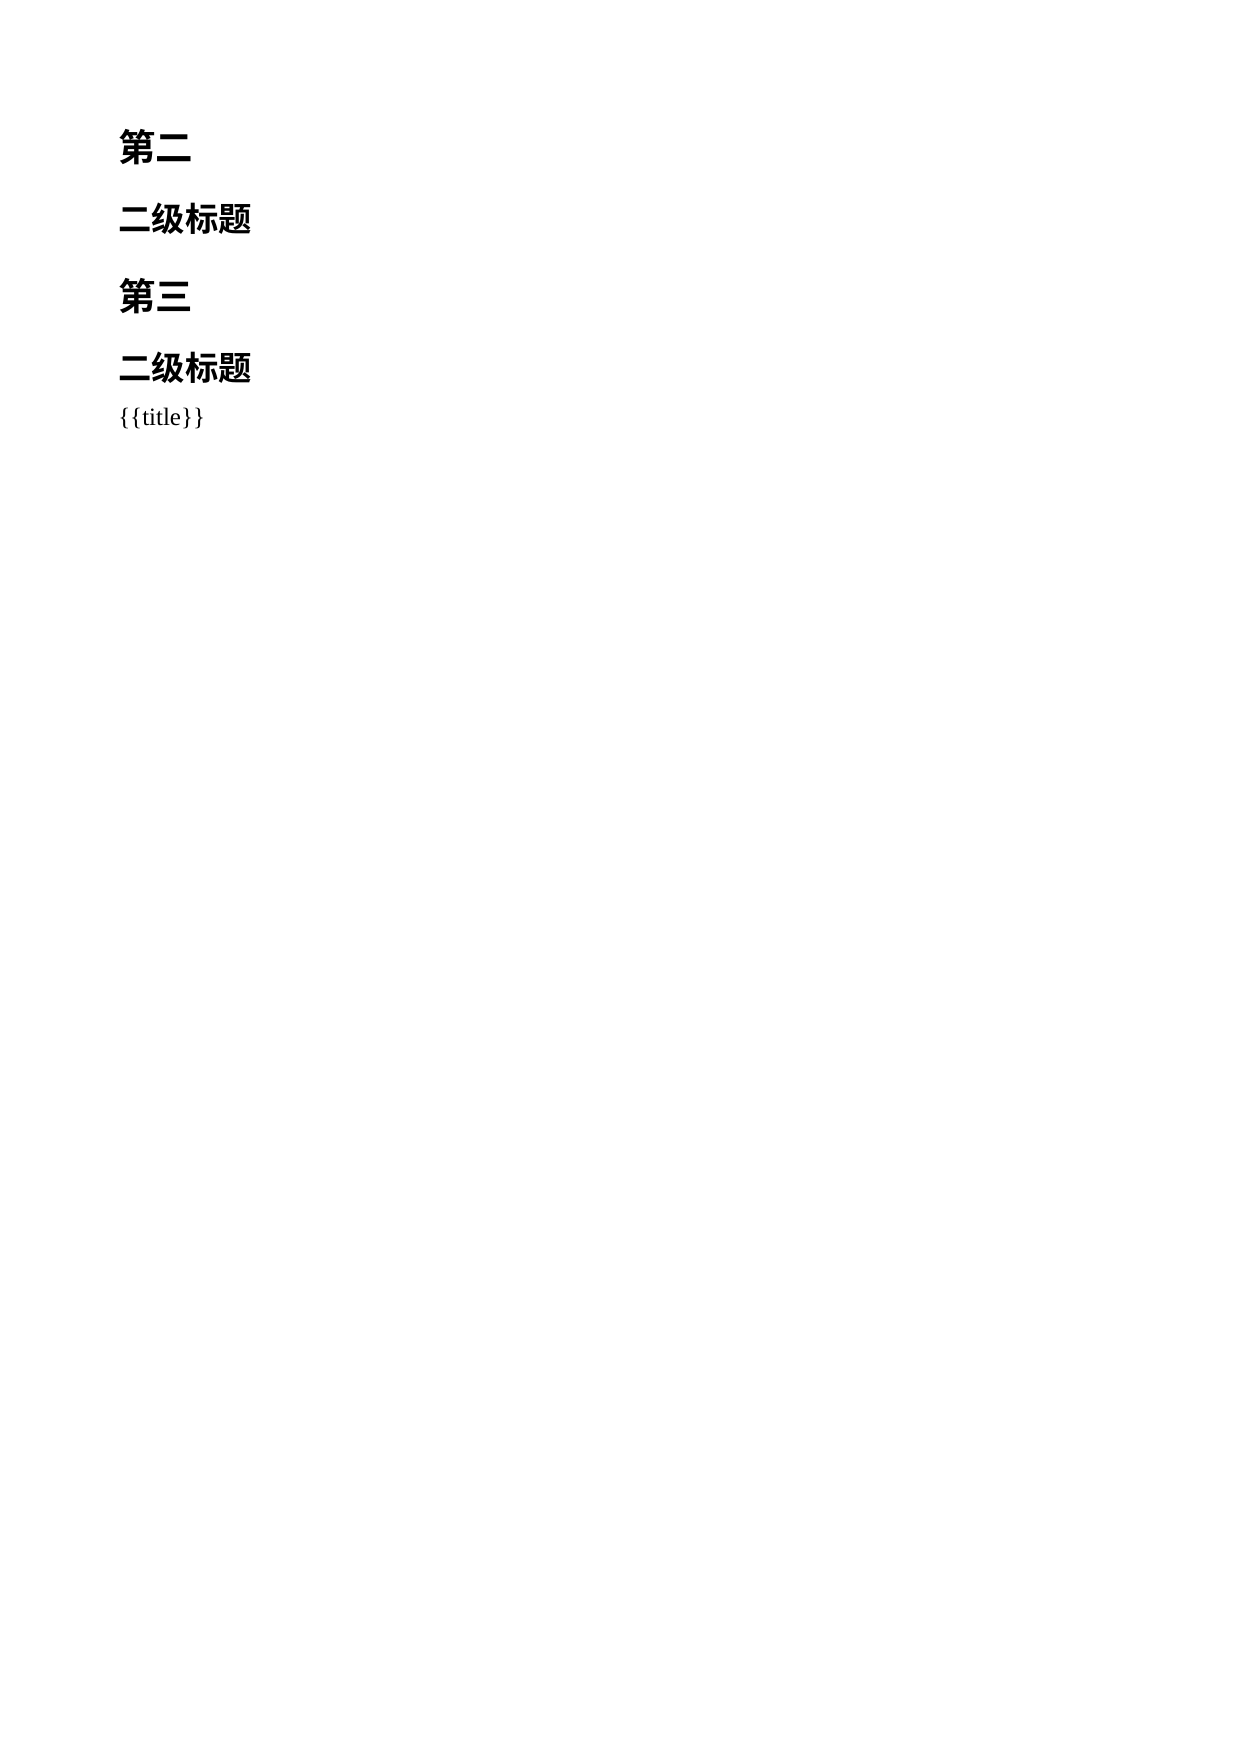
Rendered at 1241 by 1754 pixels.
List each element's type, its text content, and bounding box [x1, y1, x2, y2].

subtitle 二级标题 [118, 193, 1122, 241]
subtitle 第二 [118, 118, 1122, 172]
subtitle 二级标题 [118, 342, 1122, 390]
text {{title}} [118, 402, 1122, 431]
subtitle 第三 [118, 266, 1122, 321]
